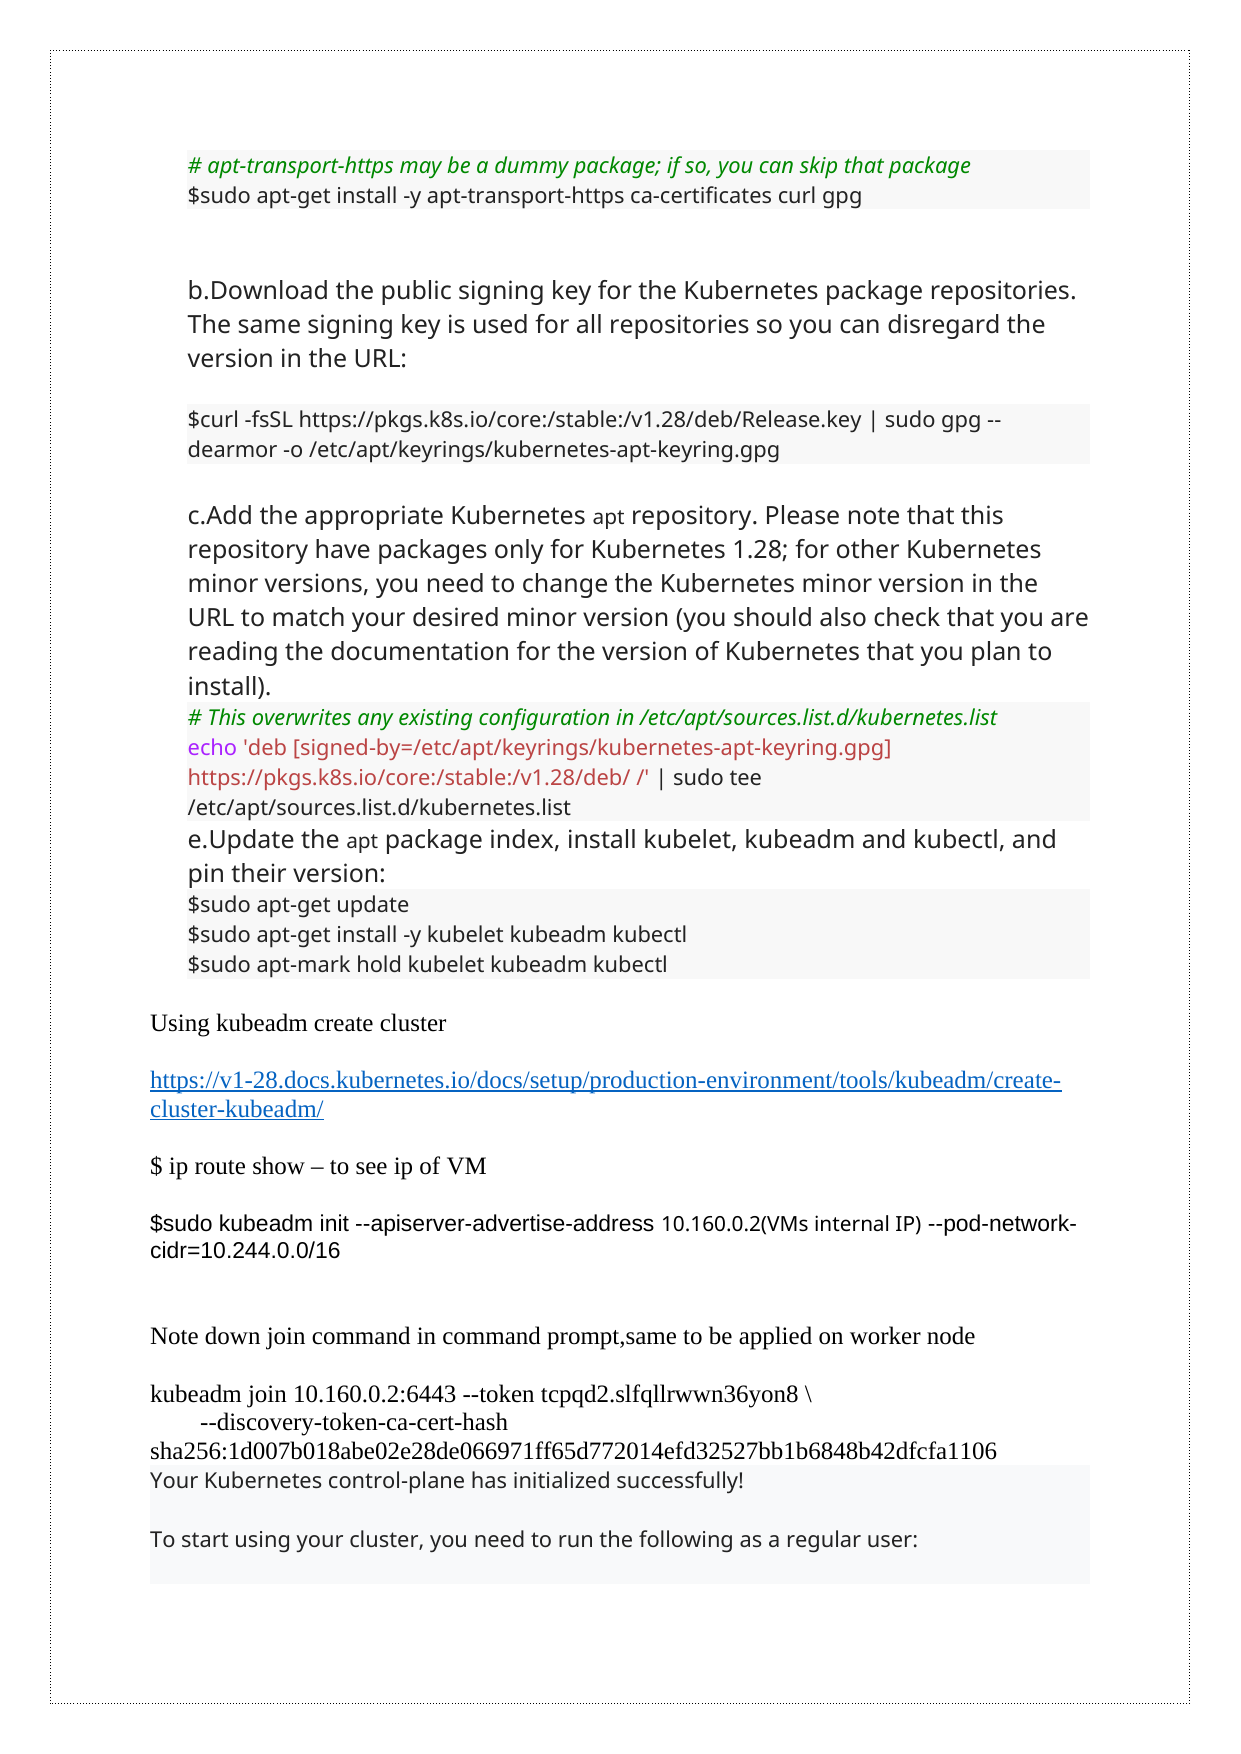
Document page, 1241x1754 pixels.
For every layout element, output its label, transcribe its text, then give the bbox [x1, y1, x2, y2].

text https://v1-28.docs.kubernetes.io/docs/setup/production-environment/tools/kubeadm/create-cluster-kubeadm/ [150, 1065, 1090, 1123]
text $sudo apt-get install -y kubelet kubeadm kubectl [187, 919, 1090, 949]
text echo 'deb [signed-by=/etc/apt/keyrings/kubernetes-apt-keyring.gpg] https://pkgs.k8s.io/core:/stable:/v1.28/deb/ /' | sudo tee /etc/apt/sources.list.d/kubernetes.list [187, 732, 1090, 821]
text Note down join command in command prompt,same to be applied on worker node [150, 1321, 1090, 1350]
text $sudo kubeadm init --apiserver-advertise-address 10.160.0.2(VMs internal IP) --pod-network-cidr=10.244.0.0/16 [150, 1209, 1090, 1264]
text $sudo apt-get update [187, 889, 1090, 919]
text kubeadm join 10.160.0.2:6443 --token tcpqd2.slfqllrwwn36yon8 \ [150, 1379, 1090, 1407]
text c.Add the appropriate Kubernetes apt repository. Please note that this repository have packages only for Kubernetes 1.28; for other Kubernetes minor versions, you need to change the Kubernetes minor version in the URL to match your desired minor version (you should also check that you are reading the documentation for the version of Kubernetes that you plan to install). [187, 498, 1090, 702]
text --discovery-token-ca-cert-hash sha256:1d007b018abe02e28de066971ff65d772014efd32527bb1b6848b42dfcfa1106 [150, 1407, 1090, 1465]
text # apt-transport-https may be a dummy package; if so, you can skip that package [187, 150, 1090, 180]
text Your Kubernetes control-plane has initialized successfully! [150, 1465, 1090, 1495]
text # This overwrites any existing configuration in /etc/apt/sources.list.d/kubernetes.list [187, 702, 1090, 732]
text $curl -fsSL https://pkgs.k8s.io/core:/stable:/v1.28/deb/Release.key | sudo gpg --dearmor -o /etc/apt/keyrings/kubernetes-apt-keyring.gpg [187, 404, 1090, 464]
text $ ip route show – to see ip of VM [150, 1151, 1090, 1180]
text $sudo apt-get install -y apt-transport-https ca-certificates curl gpg [187, 180, 1090, 209]
text e.Update the apt package index, install kubelet, kubeadm and kubectl, and pin their version: [187, 821, 1090, 889]
text Using kubeadm create cluster [150, 1008, 1090, 1036]
text To start using your cluster, you need to run the following as a regular user: [150, 1524, 1090, 1554]
text b.Download the public signing key for the Kubernetes package repositories. The same signing key is used for all repositories so you can disregard the version in the URL: [187, 273, 1090, 375]
text $sudo apt-mark hold kubelet kubeadm kubectl [187, 949, 1090, 979]
